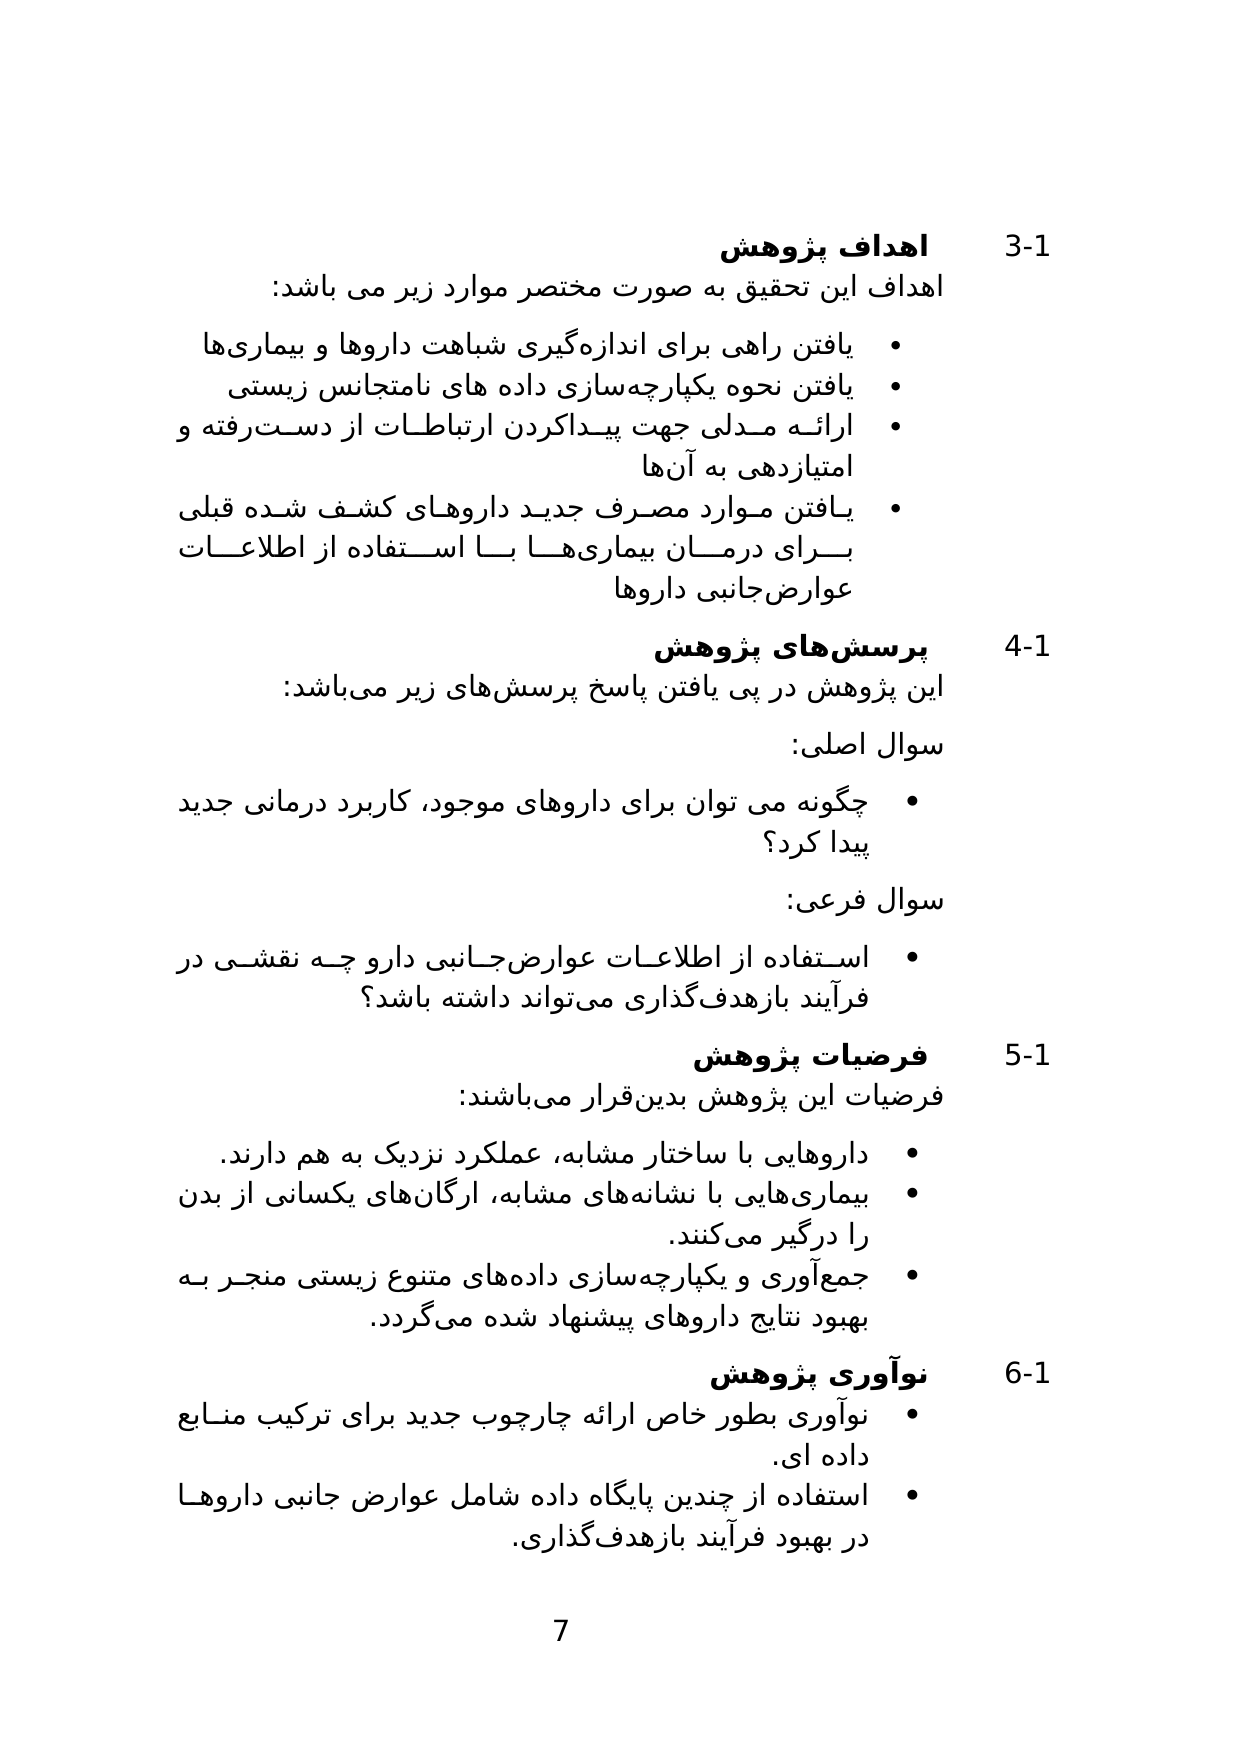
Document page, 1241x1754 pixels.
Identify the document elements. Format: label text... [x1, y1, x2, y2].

list نوآوری بطور خاص ارائه چارچوب جدید برای ترکیب منابع داده ای. [177, 1397, 907, 1472]
list چگونه می توان برای داروهای موجود، کاربرد درمانی جدید پیدا کرد؟ [177, 784, 907, 859]
list ارائه مدلی جهت پیدا‌کردن ارتباطات از دست‌رفته و امتیاز‌دهی به آن‌ها [177, 408, 891, 483]
subtitle پرسش‌های پژوهش [177, 629, 1004, 663]
text اهداف این تحقیق به صورت مختصر موارد زیر می باشد: [177, 270, 1004, 304]
list بیماری‌هایی با نشانه‌های مشابه، ارگان‌های یکسانی از بدن را درگیر می‌کنند. [177, 1177, 907, 1252]
list یافتن موارد مصرف جدید داروهای کشف شده قبلی برای درمان بیماری‌ها با استفاده از اطلاعات عوارض‌جانبی داروها [177, 490, 891, 605]
list یافتن نحوه یکپارچه‌سازی داده های نامتجانس زیستی [177, 368, 891, 402]
text فرضیات این پژوهش بدین‌قرار می‌باشند: [177, 1079, 1004, 1113]
subtitle اهداف پژوهش [177, 229, 1004, 263]
list جمع‌آوری و یکپارچه‌سازی داده‌های متنوع زیستی منجر به بهبود نتایج داروهای پیشنهاد شده می‌گردد. [177, 1258, 907, 1333]
text سوال فرعی: [177, 882, 1004, 916]
subtitle فرضیات پژوهش [177, 1038, 1004, 1072]
list داروهایی با ساختار مشابه، عملکرد نزدیک به هم دارند. [177, 1136, 907, 1170]
text این پژوهش در پی یافتن پاسخ پرسش‌های زیر می‌باشد: [177, 669, 1004, 703]
list یافتن راهی برای اندازه‌گیری شباهت داروها و بیماری‌ها [177, 327, 891, 361]
list استفاده از اطلاعات عوارض‌جانبی دارو چه نقشی در فرآیند باز‌هدف‌گذاری می‌تواند داشته باشد؟ [177, 940, 907, 1014]
list استفاده از چندین پایگاه داده شامل عوارض جانبی داروها در بهبود فرآیند بازهدف‌گذاری. [177, 1479, 907, 1553]
subtitle نوآوری پژوهش [177, 1356, 1004, 1390]
text سوال اصلی: [177, 727, 1004, 761]
